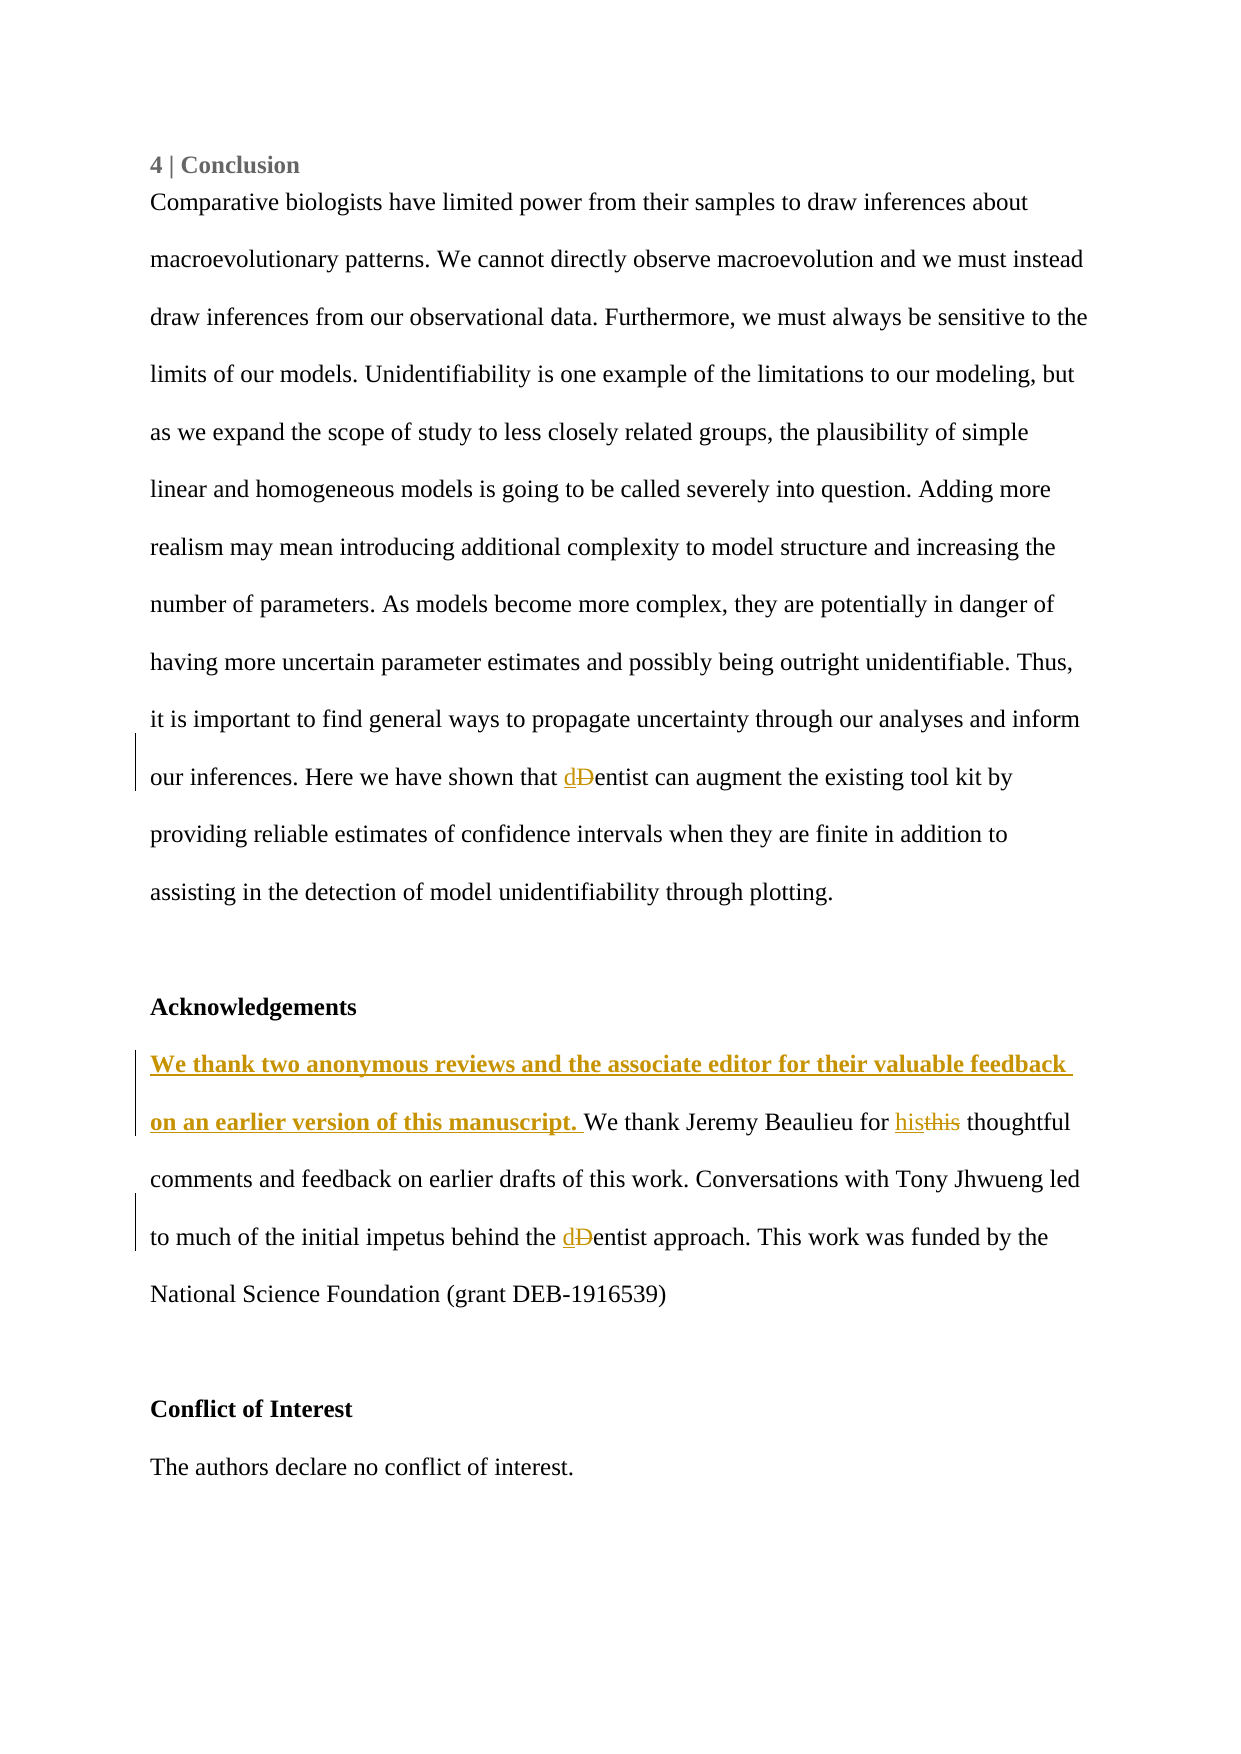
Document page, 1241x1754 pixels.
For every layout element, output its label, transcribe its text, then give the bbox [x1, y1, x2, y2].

text The authors declare no conflict of interest. [150, 1452, 1090, 1481]
text Conflict of Interest [150, 1394, 1090, 1423]
text Acknowledgements [150, 992, 1090, 1021]
subtitle 4 | Conclusion [150, 150, 1090, 179]
text Comparative biologists have limited power from their samples to draw inferences about macroevolutionary patterns. We cannot directly observe macroevolution and we must instead draw inferences from our observational data. Furthermore, we must always be sensitive to the limits of our models. Unidentifiability is one example of the limitations to our modeling, but as we expand the scope of study to less closely related groups, the plausibility of simple linear and homogeneous models is going to be called severely into question. Adding more realism may mean introducing additional complexity to model structure and increasing the number of parameters. As models become more complex, they are potentially in danger of having more uncertain parameter estimates and possibly being outright unidentifiable. Thus, it is important to find general ways to propagate uncertainty through our analyses and inform our inferences. Here we have shown that entist can augment the existing tool kit by providing reliable estimates of confidence intervals when they are finite in addition to assisting in the detection of model unidentifiability through plotting. [150, 187, 1090, 906]
text We thank Jeremy Beaulieu for thoughtful comments and feedback on earlier drafts of this work. Conversations with Tony Jhwueng led to much of the initial impetus behind the entist approach. This work was funded by the National Science Foundation (grant DEB-1916539) [150, 1049, 1090, 1308]
